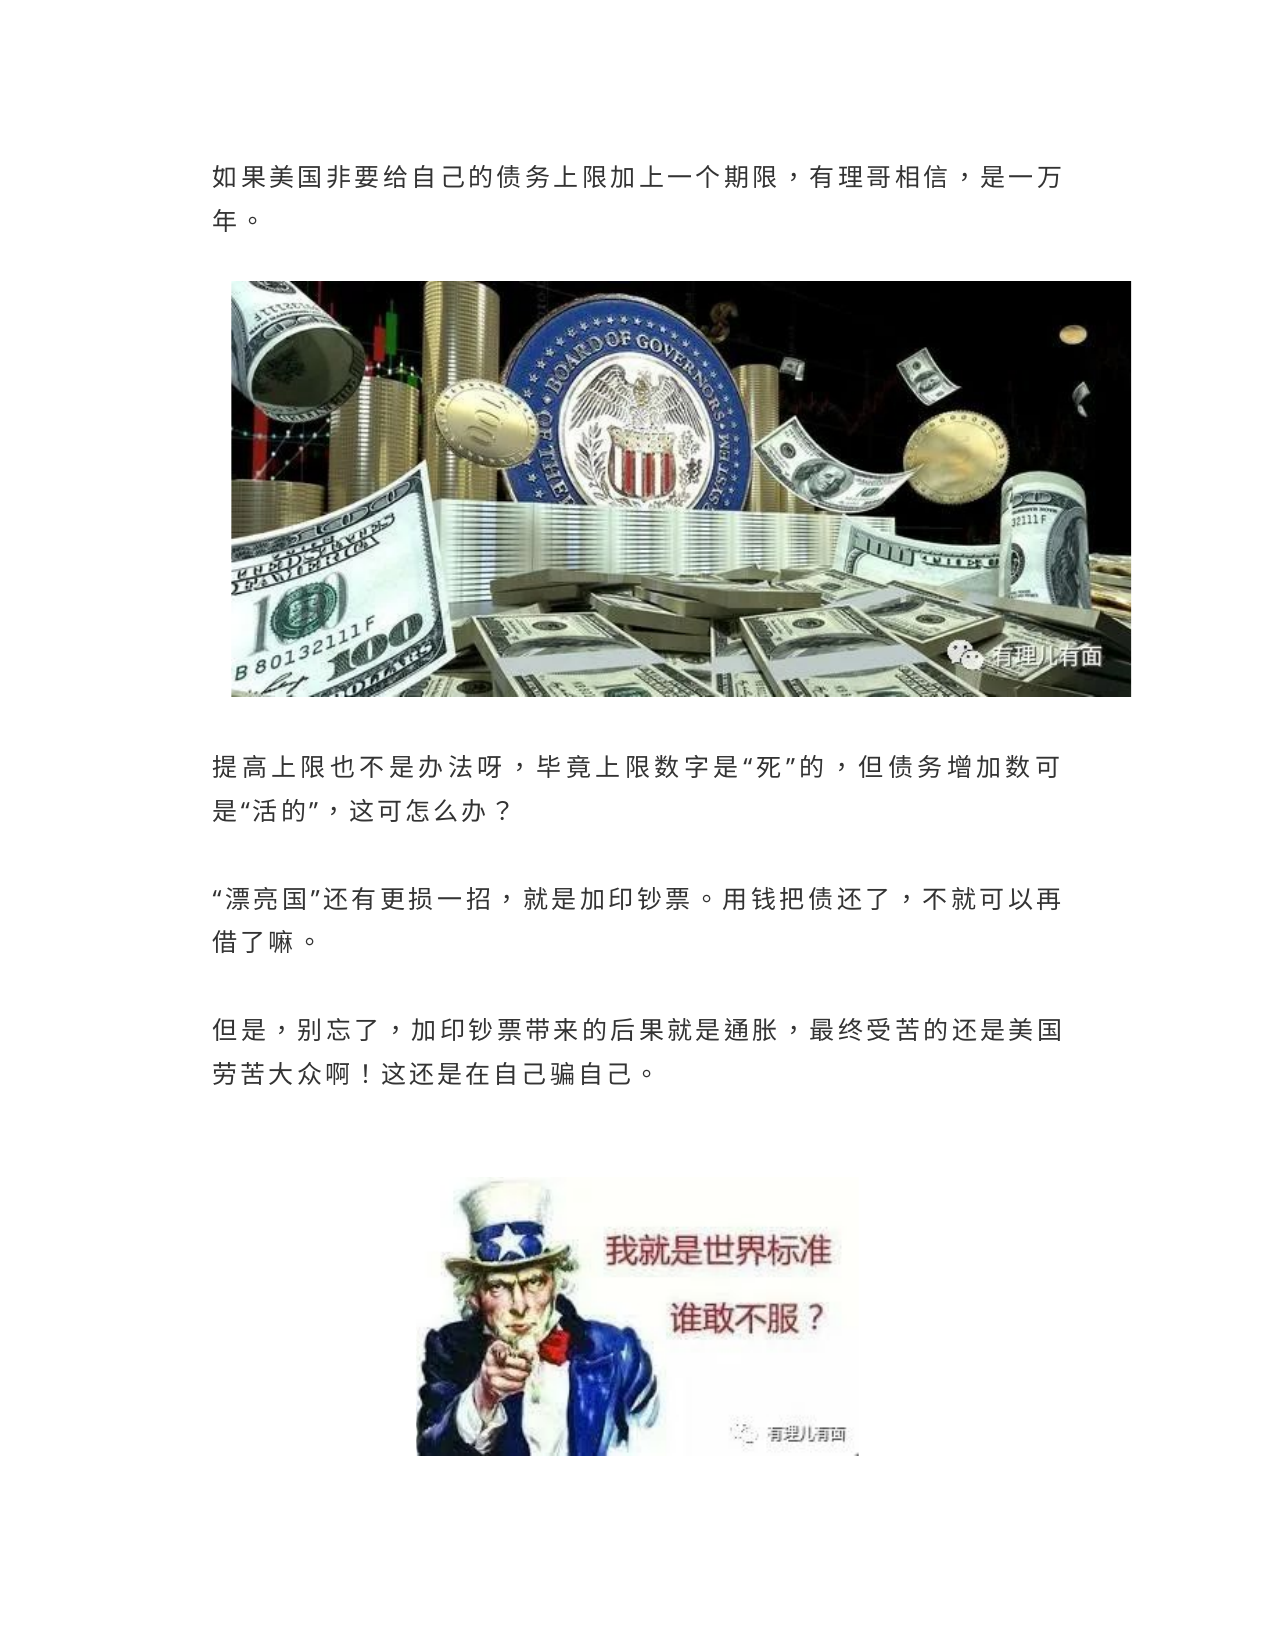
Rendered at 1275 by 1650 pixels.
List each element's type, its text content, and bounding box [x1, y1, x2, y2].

text 如果美国非要给自己的债务上限加上一个期限，有理哥相信，是一万年。 [212, 150, 1062, 237]
text 但是，别忘了，加印钞票带来的后果就是通胀，最终受苦的还是美国劳苦大众啊！这还是在自己骗自己。 [212, 1003, 1062, 1090]
text “漂亮国”还有更损一招，就是加印钞票。用钱把债还了，不就可以再借了嘛。 [212, 872, 1062, 959]
picture [231, 281, 1132, 697]
picture [416, 1177, 859, 1456]
text 提高上限也不是办法呀，毕竟上限数字是“死”的，但债务增加数可是“活的”，这可怎么办？ [212, 740, 1062, 828]
